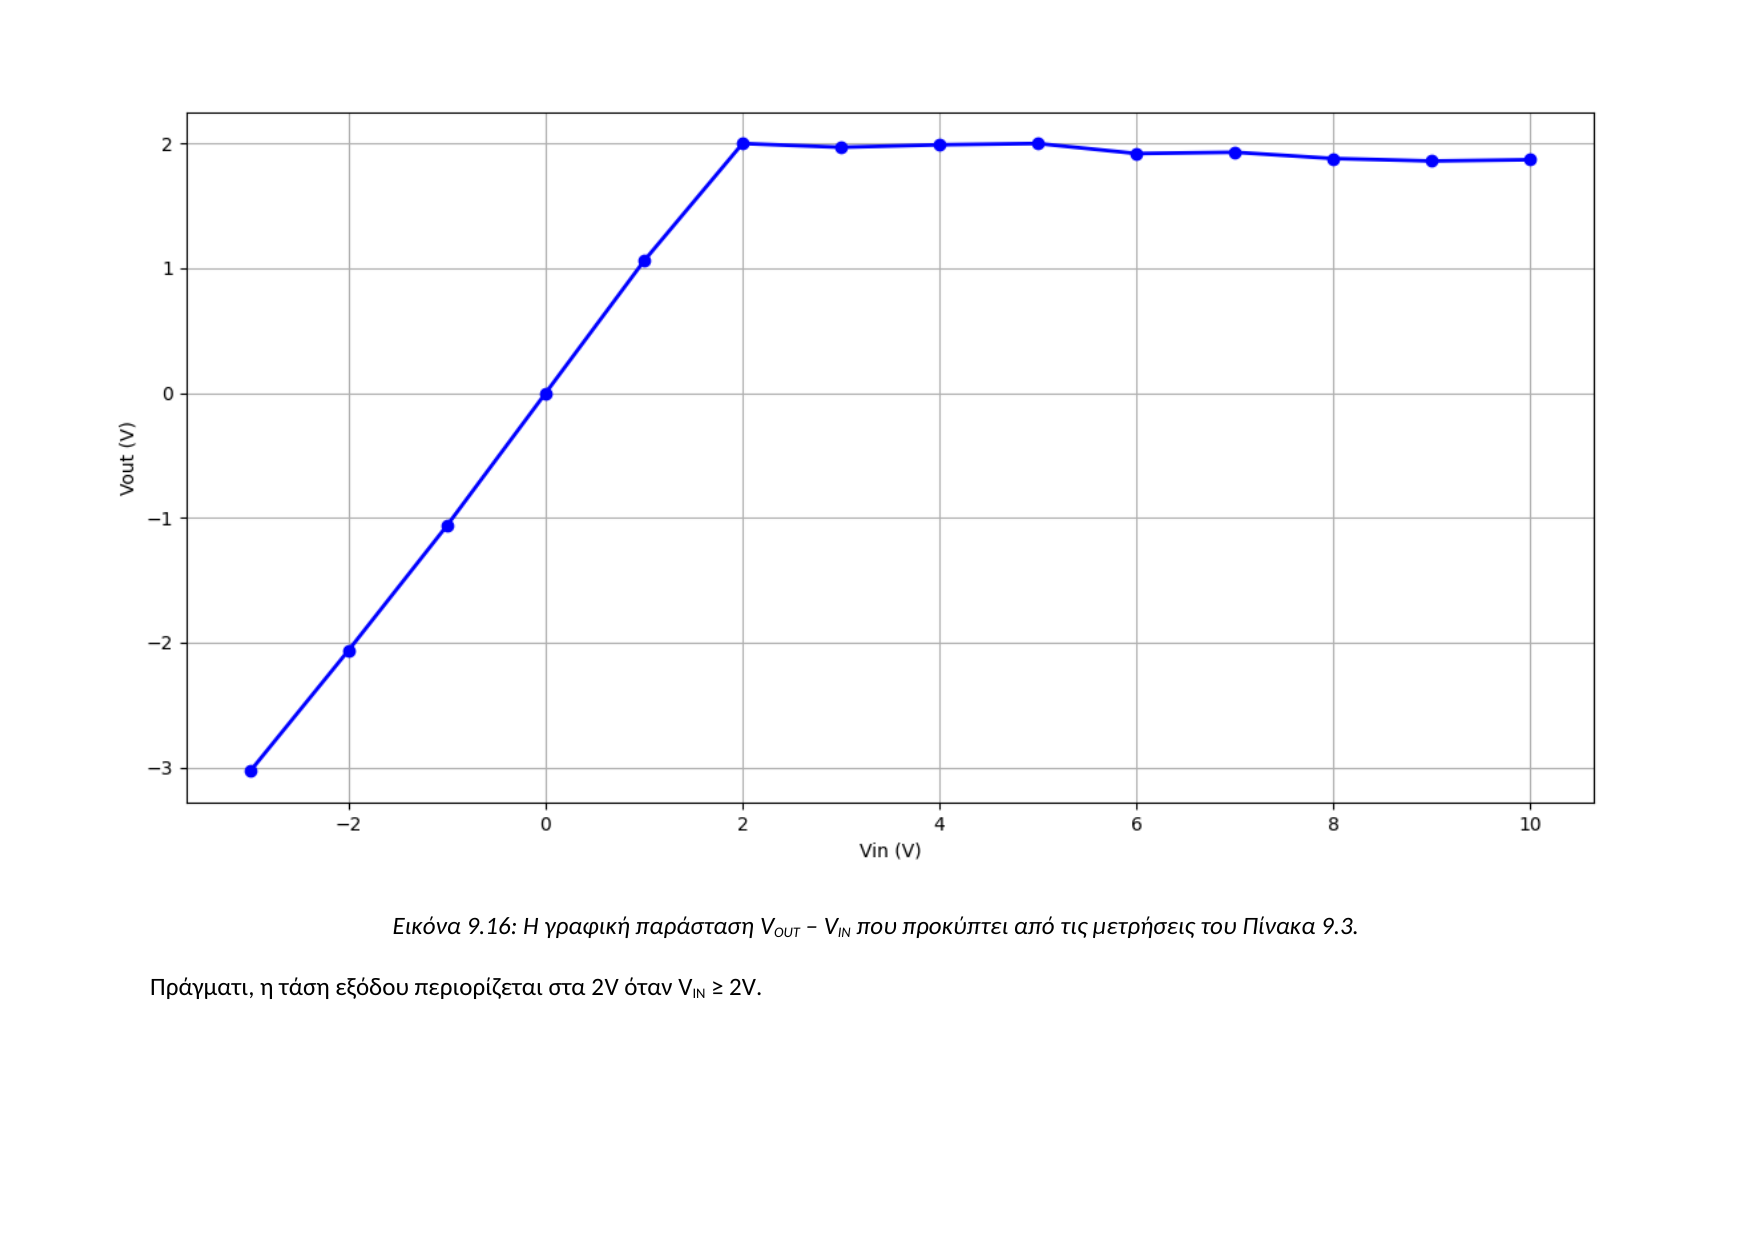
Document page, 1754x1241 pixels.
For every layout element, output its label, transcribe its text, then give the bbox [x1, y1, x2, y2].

text Πράγματι, η τάση εξόδου περιορίζεται στα 2V όταν VIN ≥ 2V. [75, 971, 1679, 1002]
text Εικόνα 9.16: Η γραφική παράσταση VOUT – VIN που προκύπτει από τις μετρήσεις του Πίνακα 9.3. [75, 910, 1679, 941]
picture [75, 75, 1679, 880]
